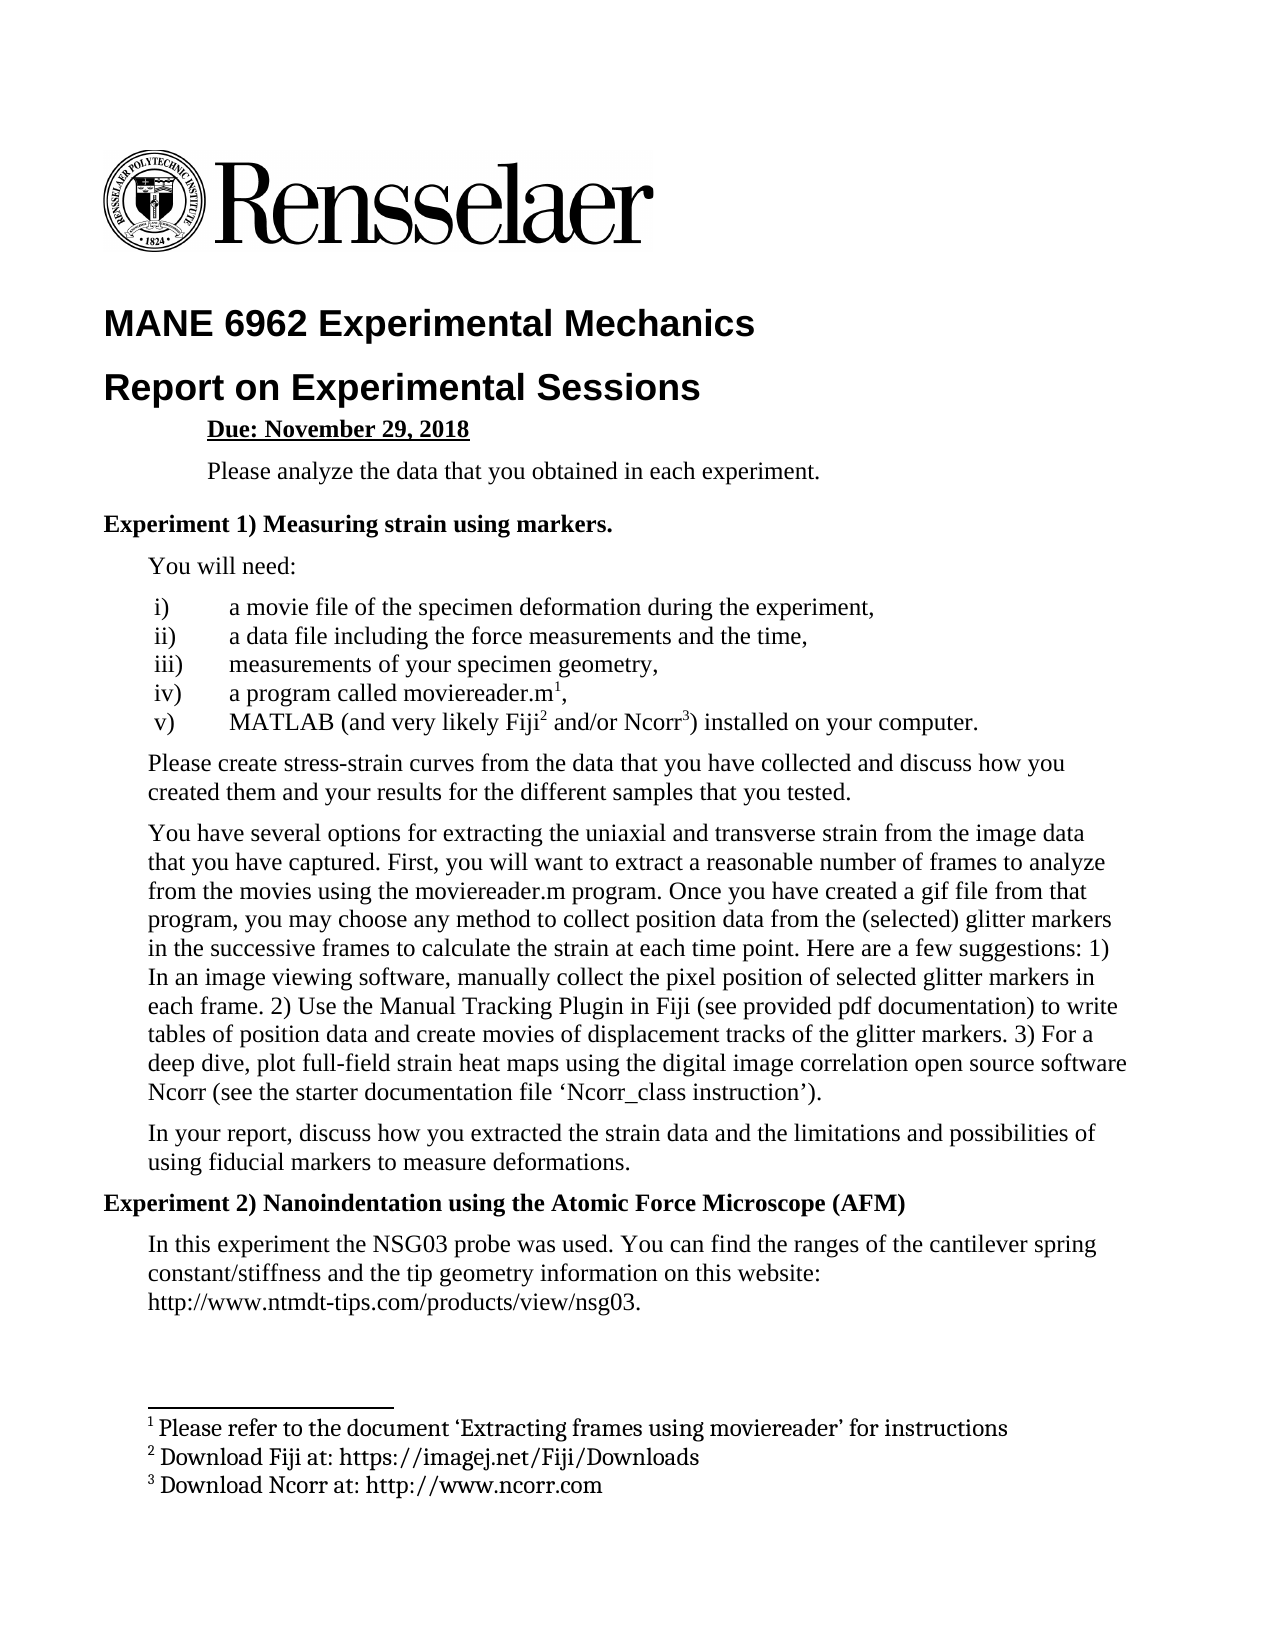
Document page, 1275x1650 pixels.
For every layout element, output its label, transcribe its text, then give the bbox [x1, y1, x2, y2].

text You will need: [148, 551, 1127, 579]
text In your report, discuss how you extracted the strain data and the limitations and possibilities of using fiducial markers to measure deformations. [148, 1118, 1127, 1176]
list a data file including the force measurements and the time, [154, 621, 1127, 649]
list a movie file of the specimen deformation during the experiment, [154, 592, 1127, 621]
text Please analyze the data that you obtained in each experiment. [207, 456, 1127, 484]
picture [103, 150, 654, 252]
subtitle MANE 6962 Experimental Mechanics [103, 301, 1127, 344]
list a program called moviereader.m, [154, 678, 1127, 707]
list MATLAB (and very likely Fiji and/or Ncorr) installed on your computer. [154, 707, 1127, 736]
text Experiment 2) Nanoindentation using the Atomic Force Microscope (AFM) [103, 1188, 1127, 1217]
text Due: November 29, 2018 [207, 414, 1127, 443]
text In this experiment the NSG03 probe was used. You can find the ranges of the cantilever spring constant/stiffness and the tip geometry information on this website: http://www.ntmdt-tips.com/products/view/nsg03. [148, 1229, 1127, 1316]
text Experiment 1) Measuring strain using markers. [103, 509, 1127, 538]
subtitle Report on Experimental Sessions [103, 365, 1127, 408]
list measurements of your specimen geometry, [154, 649, 1127, 678]
text You have several options for extracting the uniaxial and transverse strain from the image data that you have captured. First, you will want to extract a reasonable number of frames to analyze from the movies using the moviereader.m program. Once you have created a gif file from that program, you may choose any method to collect position data from the (selected) glitter markers in the successive frames to calculate the strain at each time point. Here are a few suggestions: 1) In an image viewing software, manually collect the pixel position of selected glitter markers in each frame. 2) Use the Manual Tracking Plugin in Fiji (see provided pdf documentation) to write tables of position data and create movies of displacement tracks of the glitter markers. 3) For a deep dive, plot full-field strain heat maps using the digital image correlation open source software Ncorr (see the starter documentation file ‘Ncorr_class instruction’). [148, 818, 1127, 1106]
text Please create stress-strain curves from the data that you have collected and discuss how you created them and your results for the different samples that you tested. [148, 748, 1127, 806]
